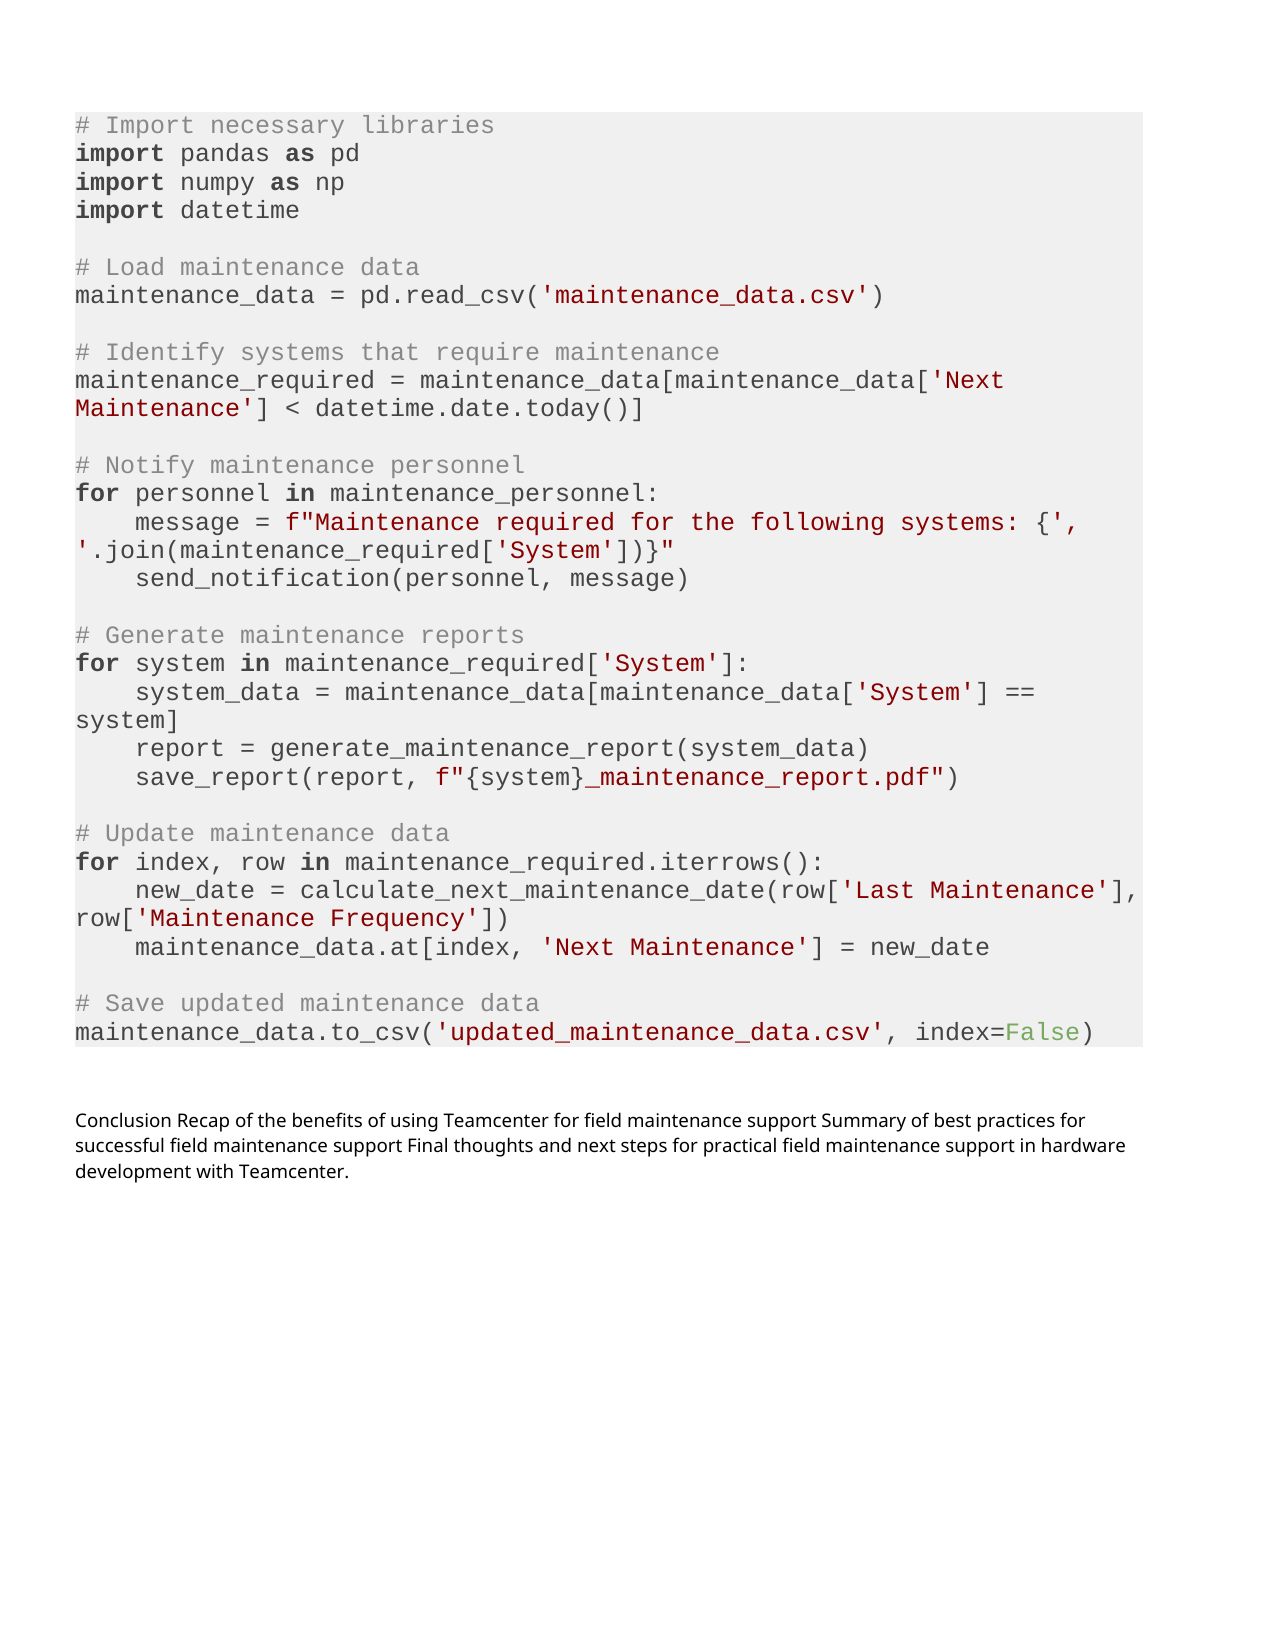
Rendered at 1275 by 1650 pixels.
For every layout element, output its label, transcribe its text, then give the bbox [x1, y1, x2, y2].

text # Import necessary libraries import pandas as pd import numpy as np import datetime # Load maintenance data maintenance_data = pd.read_csv('maintenance_data.csv') # Identify systems that require maintenance maintenance_required = maintenance_data[maintenance_data['Next Maintenance'] < datetime.date.today()] # Notify maintenance personnel for personnel in maintenance_personnel: message = f"Maintenance required for the following systems: {', '.join(maintenance_required['System'])}" send_notification(personnel, message) # Generate maintenance reports for system in maintenance_required['System']: system_data = maintenance_data[maintenance_data['System'] == system] report = generate_maintenance_report(system_data) save_report(report, f"{system}_maintenance_report.pdf") # Update maintenance data for index, row in maintenance_required.iterrows(): new_date = calculate_next_maintenance_date(row['Last Maintenance'], row['Maintenance Frequency']) maintenance_data.at[index, 'Next Maintenance'] = new_date # Save updated maintenance data maintenance_data.to_csv('updated_maintenance_data.csv', index=False) [75, 112, 1143, 1047]
text Conclusion Recap of the benefits of using Teamcenter for field maintenance support Summary of best practices for successful field maintenance support Final thoughts and next steps for practical field maintenance support in hardware development with Teamcenter. [75, 1107, 1143, 1184]
